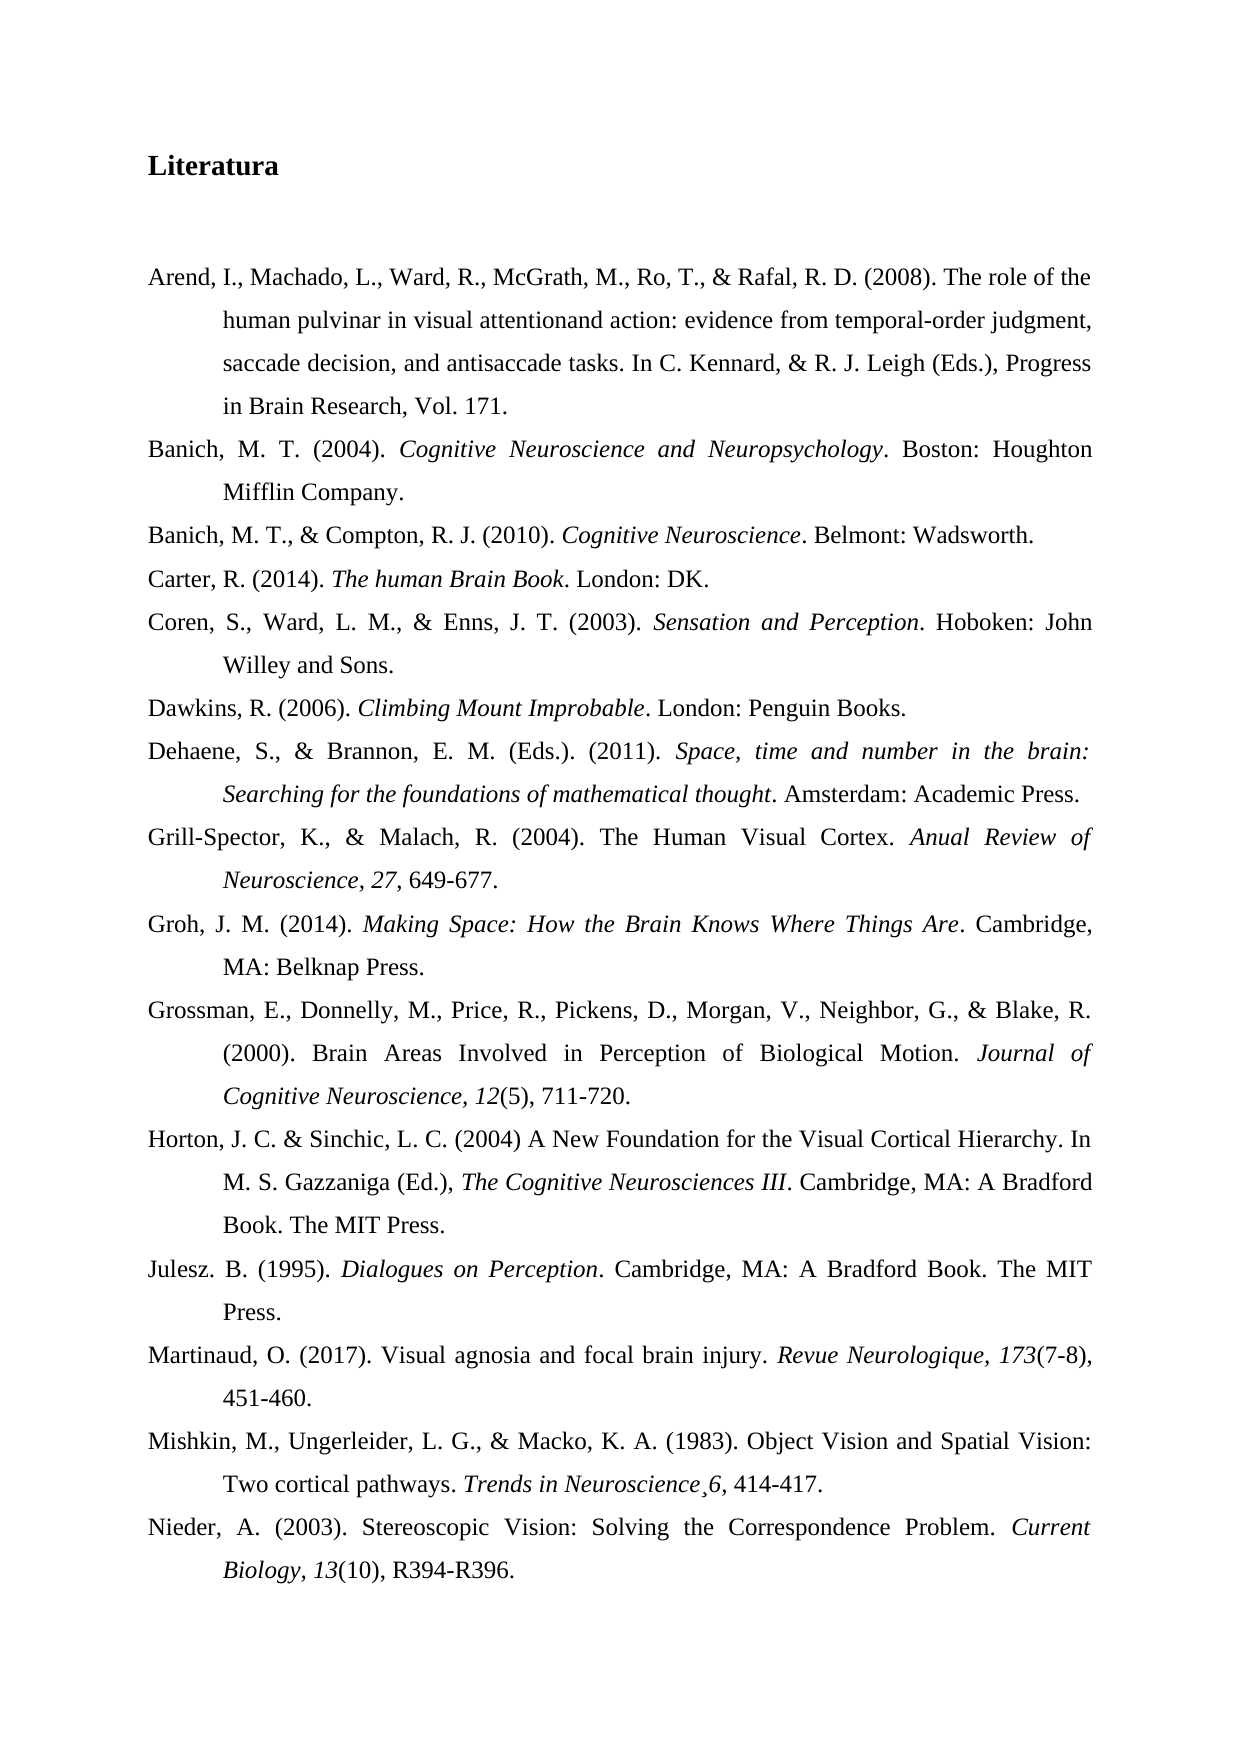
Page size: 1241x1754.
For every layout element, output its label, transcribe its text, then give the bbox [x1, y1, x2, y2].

text Martinaud, O. (2017). Visual agnosia and focal brain injury. Revue Neurologique, 173(7-8), 451-460. [148, 1340, 1093, 1412]
text Groh, J. M. (2014). Making Space: How the Brain Knows Where Things Are. Cambridge, MA: Belknap Press. [148, 909, 1093, 981]
text Carter, R. (2014). The human Brain Book. London: DK. [148, 564, 1093, 592]
text Nieder, A. (2003). Stereoscopic Vision: Solving the Correspondence Problem. Current Biology, 13(10), R394-R396. [148, 1512, 1093, 1584]
text Coren, S., Ward, L. M., & Enns, J. T. (2003). Sensation and Perception. Hoboken: John Willey and Sons. [148, 607, 1093, 679]
text Dawkins, R. (2006). Climbing Mount Improbable. London: Penguin Books. [148, 693, 1093, 722]
text Banich, M. T. (2004). Cognitive Neuroscience and Neuropsychology. Boston: Houghton Mifflin Company. [148, 434, 1093, 506]
text Grossman, E., Donnelly, M., Price, R., Pickens, D., Morgan, V., Neighbor, G., & Blake, R. (2000). Brain Areas Involved in Perception of Biological Motion. Journal of Cognitive Neuroscience, 12(5), 711-720. [148, 995, 1093, 1110]
text Horton, J. C. & Sinchic, L. C. (2004) A New Foundation for the Visual Cortical Hierarchy. In M. S. Gazzaniga (Ed.), The Cognitive Neurosciences III. Cambridge, MA: A Bradford Book. The MIT Press. [148, 1124, 1093, 1239]
text Arend, I., Machado, L., Ward, R., McGrath, M., Ro, T., & Rafal, R. D. (2008). The role of the human pulvinar in visual attentionand action: evidence from temporal-order judgment, saccade decision, and antisaccade tasks. In C. Kennard, & R. J. Leigh (Eds.), Progress in Brain Research, Vol. 171. [148, 262, 1093, 420]
text Dehaene, S., & Brannon, E. M. (Eds.). (2011). Space, time and number in the brain: Searching for the foundations of mathematical thought. Amsterdam: Academic Press. [148, 736, 1093, 808]
text Banich, M. T., & Compton, R. J. (2010). Cognitive Neuroscience. Belmont: Wadsworth. [148, 521, 1093, 549]
text Julesz. B. (1995). Dialogues on Perception. Cambridge, MA: A Bradford Book. The MIT Press. [148, 1254, 1093, 1326]
text Grill-Spector, K., & Malach, R. (2004). The Human Visual Cortex. Anual Review of Neuroscience, 27, 649-677. [148, 822, 1093, 894]
text Mishkin, M., Ungerleider, L. G., & Macko, K. A. (1983). Object Vision and Spatial Vision: Two cortical pathways. Trends in Neuroscience¸6, 414-417. [148, 1426, 1093, 1498]
text Literatura [148, 148, 1093, 181]
